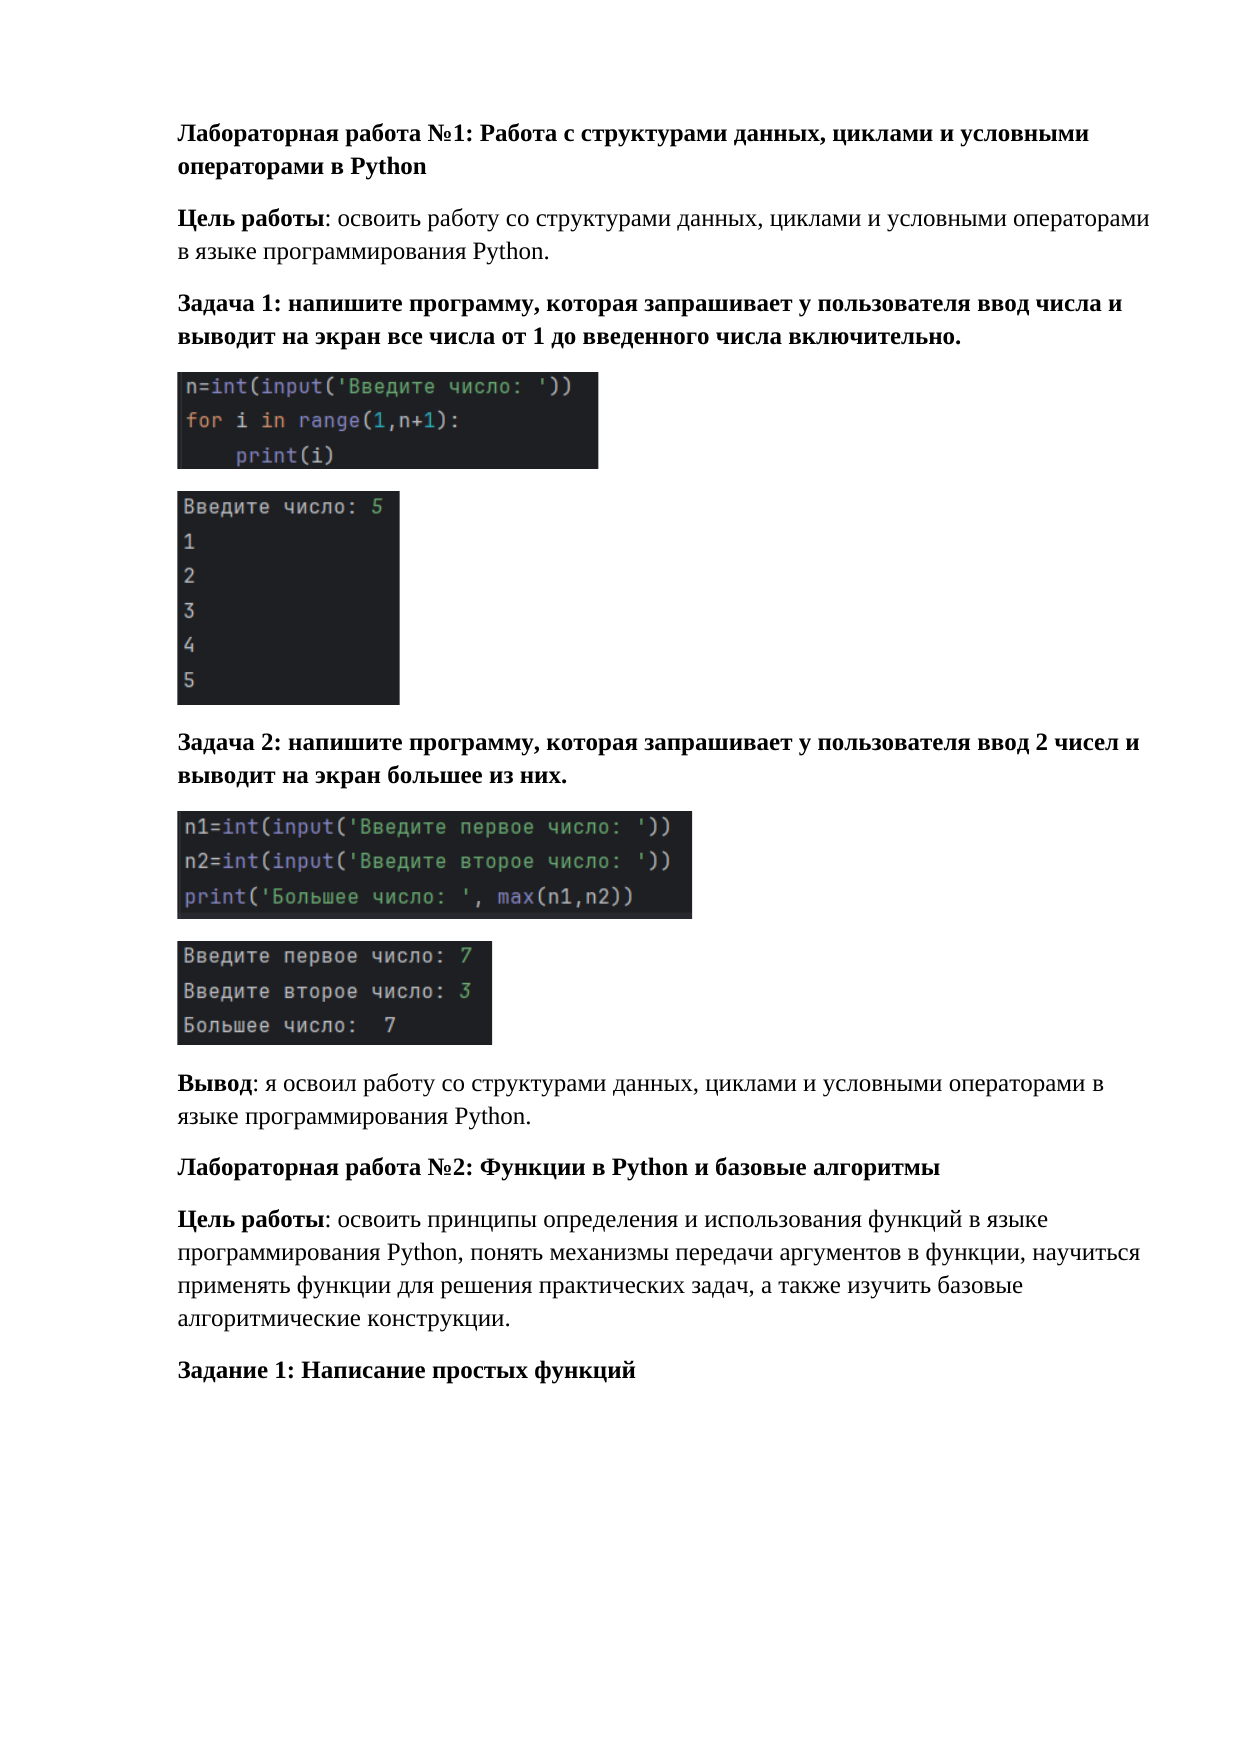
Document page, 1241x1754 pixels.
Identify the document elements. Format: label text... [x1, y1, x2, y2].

text Цель работы: освоить работу со структурами данных, циклами и условными операторами в языке программирования Python. [177, 203, 1152, 265]
picture [177, 372, 599, 469]
text Лабораторная работа №1: Работа с структурами данных, циклами и условными операторами в Python [177, 118, 1152, 180]
text Задание 1: Написание простых функций [177, 1355, 1152, 1384]
text Цель работы: освоить принципы определения и использования функций в языке программирования Python, понять механизмы передачи аргументов в функции, научиться применять функции для решения практических задач, а также изучить базовые алгоритмические конструкции. [177, 1204, 1152, 1332]
text Лабораторная работа №2: Функции в Python и базовые алгоритмы [177, 1152, 1152, 1181]
text Вывод: я освоил работу со структурами данных, циклами и условными операторами в языке программирования Python. [177, 1068, 1152, 1129]
text Задача 2: напишите программу, которая запрашивает у пользователя ввод 2 чисел и выводит на экран большее из них. [177, 727, 1152, 789]
picture [177, 491, 400, 705]
text Задача 1: напишите программу, которая запрашивает у пользователя ввод числа и выводит на экран все числа от 1 до введенного числа включительно. [177, 288, 1152, 349]
picture [177, 941, 493, 1045]
picture [177, 811, 693, 919]
